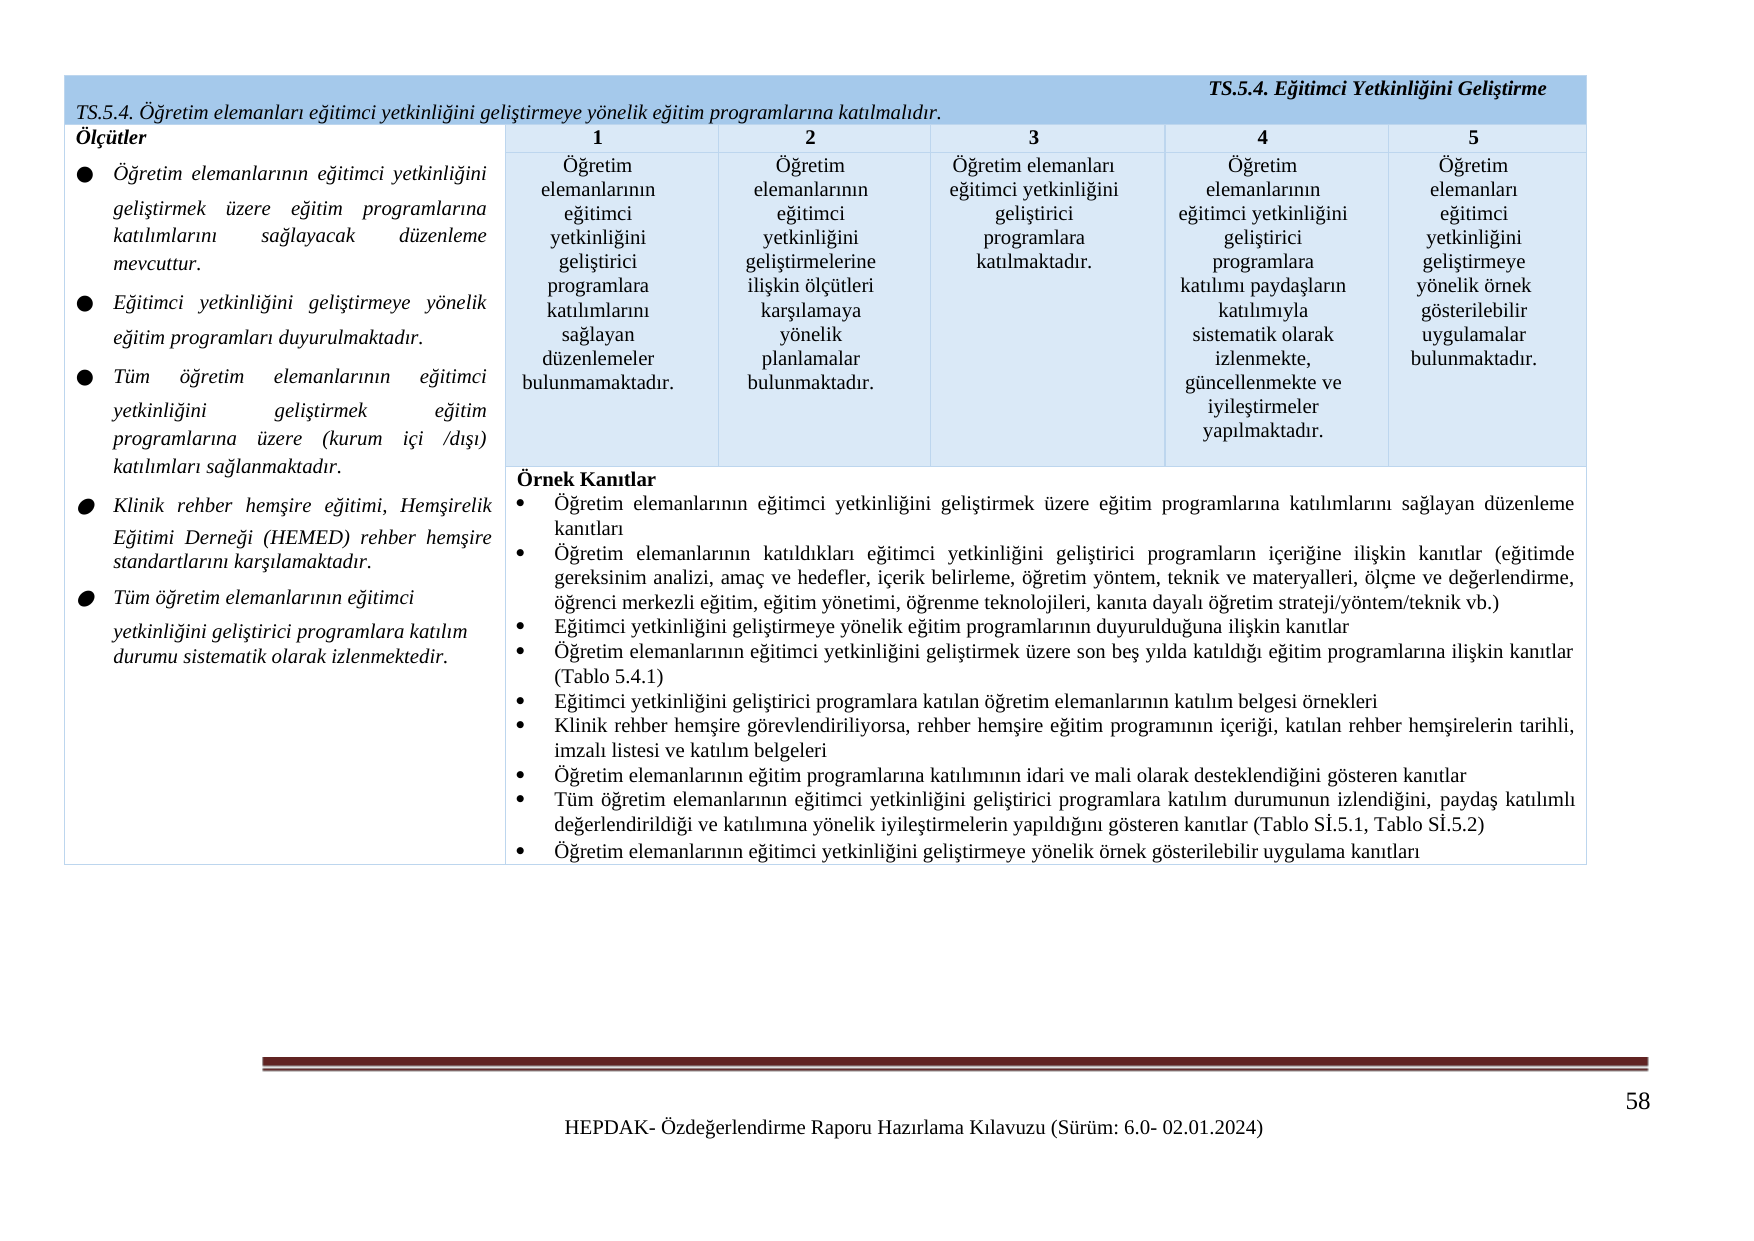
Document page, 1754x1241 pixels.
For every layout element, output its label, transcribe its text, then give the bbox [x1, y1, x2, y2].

table_cell Öğretim elemanlarının eğitimci yetkinliğini geliştirici programlara katılımlarını sağlayan düzenlemeler bulunmamaktadır. [506, 153, 718, 466]
table_cell Ölçütler Öğretim elemanlarının eğitimci yetkinliğini geliştirmek üzere eğitim programlarına katılımlarını sağlayacak düzenleme mevcuttur. Eğitimci yetkinliğini geliştirmeye yönelik eğitim programları duyurulmaktadır. Tüm öğretim elemanlarının eğitimci yetkinliğini geliştirmek eğitim programlarına üzere (kurum içi /dışı) katılımları sağlanmaktadır. Klinik rehber hemşire eğitimi, Hemşirelik Eğitimi Derneği (HEMED) rehber hemşire standartlarını karşılamaktadır. Tüm öğretim elemanlarının eğitimci yetkinliğini geliştirici programlara katılım durumu sistematik olarak izlenmektedir. [65, 125, 505, 864]
table_cell Öğretim elemanları eğitimci yetkinliğini geliştirici programlara katılmaktadır. [931, 153, 1164, 466]
table_cell Öğretim elemanları eğitimci yetkinliğini geliştirmeye yönelik örnek gösterilebilir uygulamalar bulunmaktadır. [1389, 153, 1586, 466]
table_cell Örnek Kanıtlar Öğretim elemanlarının eğitimci yetkinliğini geliştirmek üzere eğitim programlarına katılımlarını sağlayan düzenleme kanıtları Öğretim elemanlarının katıldıkları eğitimci yetkinliğini geliştirici programların içeriğine ilişkin kanıtlar (eğitimde gereksinim analizi, amaç ve hedefler, içerik belirleme, öğretim yöntem, teknik ve materyalleri, ölçme ve değerlendirme, öğrenci merkezli eğitim, eğitim yönetimi, öğrenme teknolojileri, kanıta dayalı öğretim strateji/yöntem/teknik vb.) Eğitimci yetkinliğini geliştirmeye yönelik eğitim programlarının duyurulduğuna ilişkin kanıtlar Öğretim elemanlarının eğitimci yetkinliğini geliştirmek üzere son beş yılda katıldığı eğitim programlarına ilişkin kanıtlar (Tablo 5.4.1) Eğitimci yetkinliğini geliştirici programlara katılan öğretim elemanlarının katılım belgesi örnekleri Klinik rehber hemşire görevlendiriliyorsa, rehber hemşire eğitim programının içeriği, katılan rehber hemşirelerin tarihli, imzalı listesi ve katılım belgeleri Öğretim elemanlarının eğitim programlarına katılımının idari ve mali olarak desteklendiğini gösteren kanıtlar Tüm öğretim elemanlarının eğitimci yetkinliğini geliştirici programlara katılım durumunun izlendiğini, paydaş katılımlı değerlendirildiği ve katılımına yönelik iyileştirmelerin yapıldığını gösteren kanıtlar (Tablo Sİ.5.1, Tablo Sİ.5.2) Öğretim elemanlarının eğitimci yetkinliğini geliştirmeye yönelik örnek gösterilebilir uygulama kanıtları [506, 467, 1586, 864]
table_cell 4 [1166, 125, 1388, 152]
table_cell 2 [719, 125, 930, 152]
table_cell Öğretim elemanlarının eğitimci yetkinliğini geliştirmelerine ilişkin ölçütleri karşılamaya yönelik planlamalar bulunmaktadır. [719, 153, 930, 466]
picture [261, 1057, 1651, 1074]
table_cell 3 [931, 125, 1164, 152]
table_cell Öğretim elemanlarının eğitimci yetkinliğini geliştirici programlara katılımı paydaşların katılımıyla sistematik olarak izlenmekte, güncellenmekte ve iyileştirmeler yapılmaktadır. [1166, 153, 1388, 466]
table_cell 5 [1389, 125, 1586, 152]
table_cell 1 [506, 125, 718, 152]
table_header TS.5.4. Eğitimci Yetkinliğini Geliştirme TS.5.4. Öğretim elemanları eğitimci yetkinliğini geliştirmeye yönelik eğitim programlarına katılmalıdır. [65, 76, 1586, 124]
